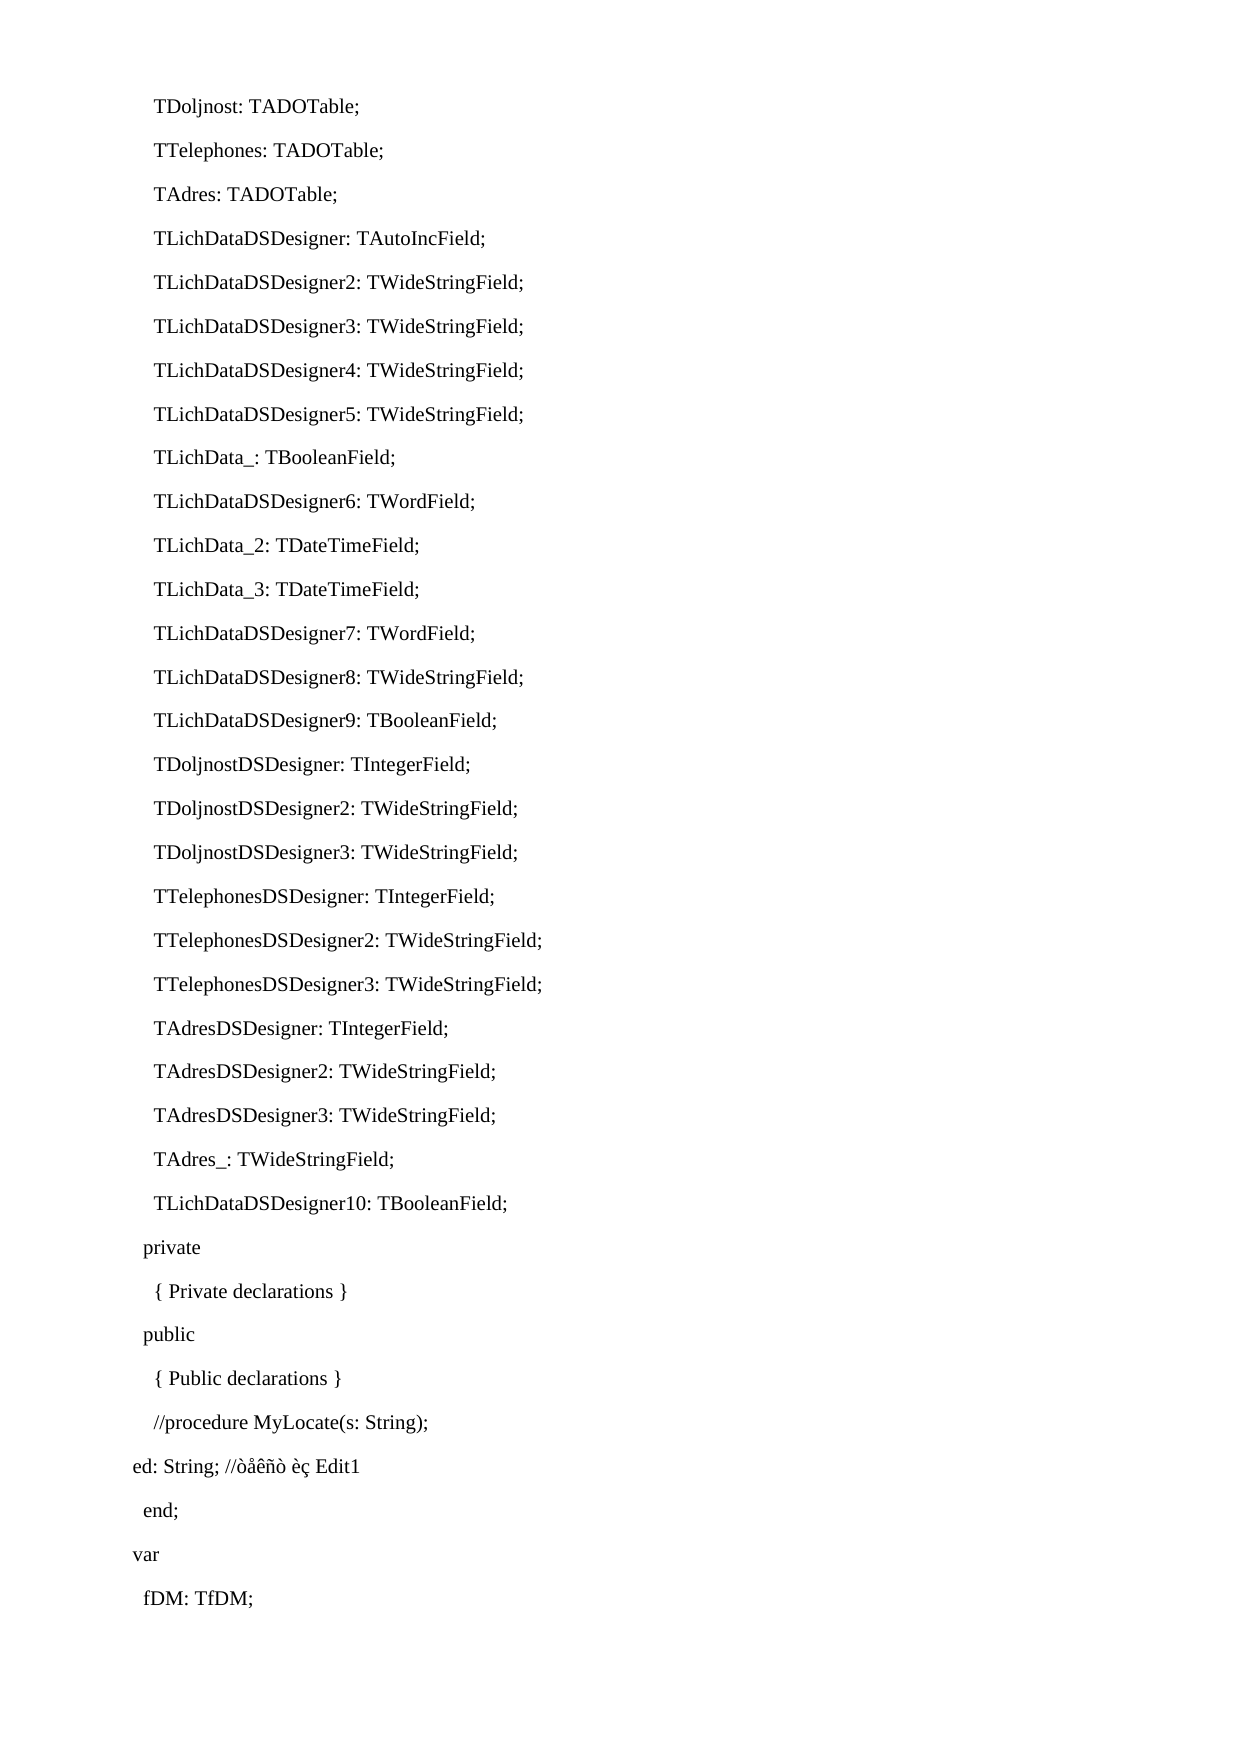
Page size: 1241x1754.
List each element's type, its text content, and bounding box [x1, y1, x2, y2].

text { Public declarations } [132, 1366, 1158, 1390]
text TAdres_: TWideStringField; [132, 1147, 1158, 1171]
text end; [132, 1498, 1158, 1522]
text TLichData_: TBooleanField; [132, 445, 1158, 469]
text TLichDataDSDesigner6: TWordField; [132, 489, 1158, 513]
text TDoljnostDSDesigner3: TWideStringField; [132, 840, 1158, 864]
text TLichDataDSDesigner7: TWordField; [132, 621, 1158, 645]
text { Private declarations } [132, 1278, 1158, 1303]
text TLichData_3: TDateTimeField; [132, 577, 1158, 601]
text TAdresDSDesigner3: TWideStringField; [132, 1103, 1158, 1127]
text TAdresDSDesigner: TIntegerField; [132, 1015, 1158, 1039]
text TLichDataDSDesigner8: TWideStringField; [132, 664, 1158, 689]
text var [132, 1542, 1158, 1566]
text TLichDataDSDesigner3: TWideStringField; [132, 314, 1158, 338]
text private [132, 1235, 1158, 1259]
text TLichDataDSDesigner4: TWideStringField; [132, 358, 1158, 382]
text ed: String; //òåêñò èç Edit1 [132, 1454, 1158, 1478]
text //procedure MyLocate(s: String); [132, 1410, 1158, 1434]
text TDoljnost: TADOTable; [132, 94, 1158, 118]
text TLichData_2: TDateTimeField; [132, 533, 1158, 557]
text TTelephonesDSDesigner: TIntegerField; [132, 884, 1158, 908]
text TLichDataDSDesigner10: TBooleanField; [132, 1191, 1158, 1215]
text TLichDataDSDesigner5: TWideStringField; [132, 401, 1158, 426]
text TTelephonesDSDesigner2: TWideStringField; [132, 928, 1158, 952]
text TLichDataDSDesigner: TAutoIncField; [132, 226, 1158, 250]
text TTelephones: TADOTable; [132, 138, 1158, 162]
text TDoljnostDSDesigner: TIntegerField; [132, 752, 1158, 776]
text TAdres: TADOTable; [132, 182, 1158, 206]
text TLichDataDSDesigner2: TWideStringField; [132, 270, 1158, 294]
text fDM: TfDM; [132, 1586, 1158, 1609]
text TDoljnostDSDesigner2: TWideStringField; [132, 796, 1158, 820]
text TAdresDSDesigner2: TWideStringField; [132, 1059, 1158, 1083]
text TLichDataDSDesigner9: TBooleanField; [132, 708, 1158, 732]
text public [132, 1322, 1158, 1346]
text TTelephonesDSDesigner3: TWideStringField; [132, 972, 1158, 996]
